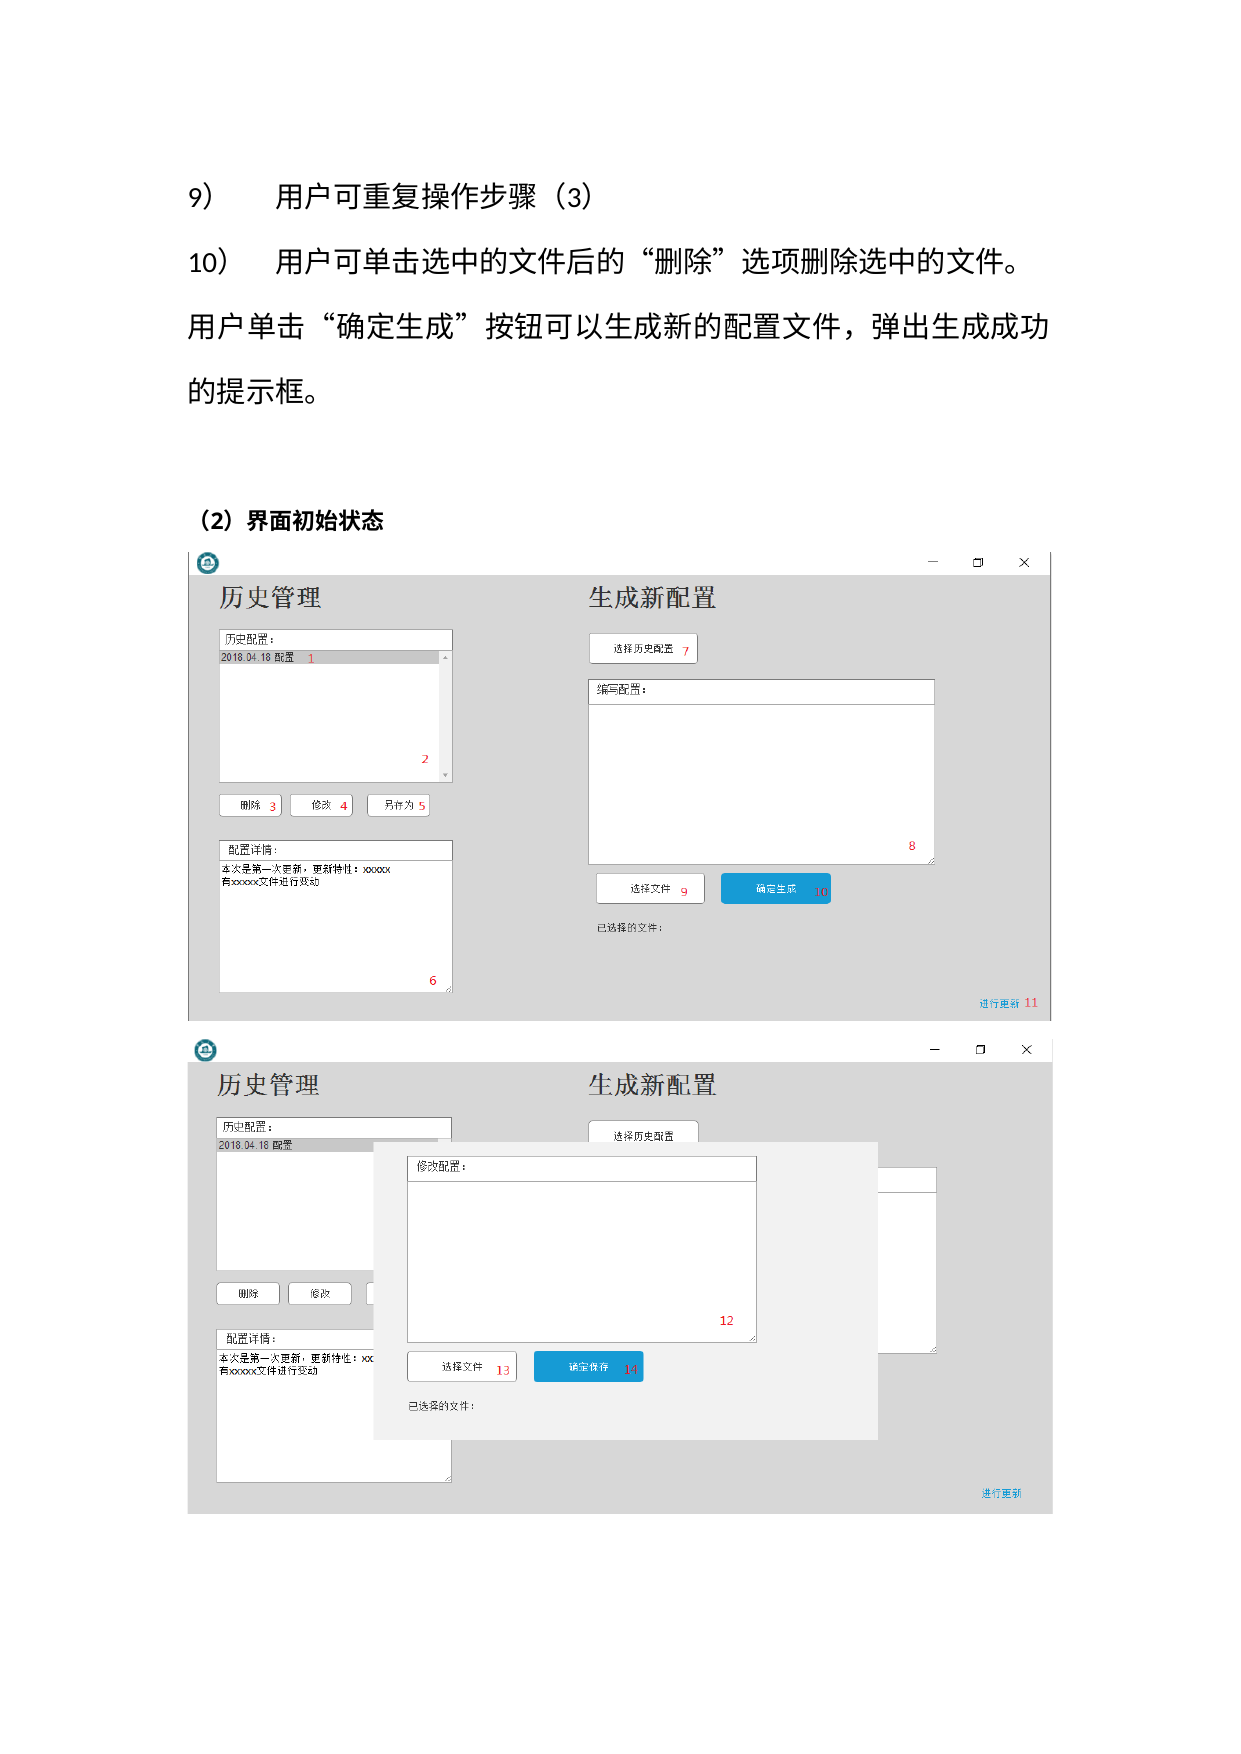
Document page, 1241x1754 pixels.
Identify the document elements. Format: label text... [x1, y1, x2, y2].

picture [187, 1039, 1053, 1514]
list 界面初始状态 [187, 487, 1053, 552]
list 用户可重复操作步骤（3） [187, 162, 1053, 227]
picture [187, 552, 1052, 1021]
list 用户可单击选中的文件后的“删除”选项删除选中的文件。 [187, 227, 1053, 292]
list 用户单击“确定生成”按钮可以生成新的配置文件，弹出生成成功的提示框。 [187, 292, 1053, 422]
